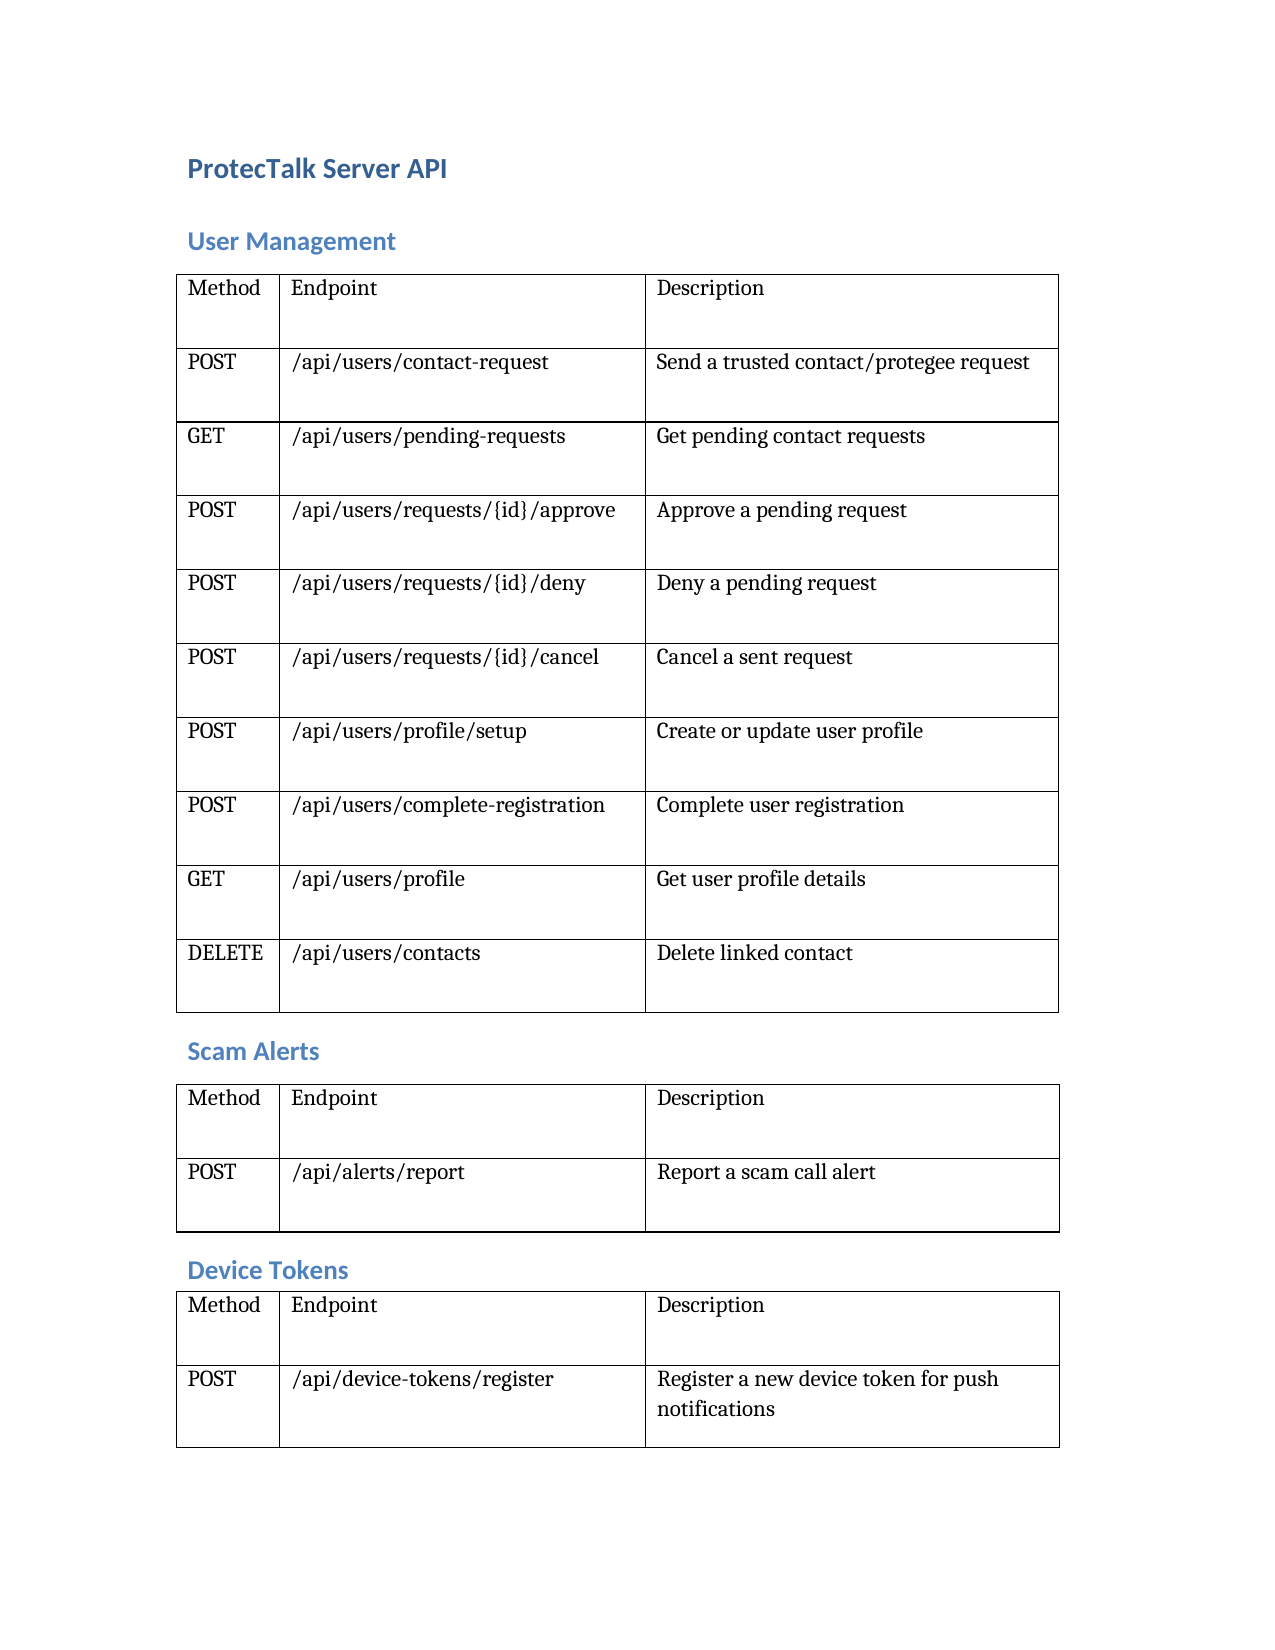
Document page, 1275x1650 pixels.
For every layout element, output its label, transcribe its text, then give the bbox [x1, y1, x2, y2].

table_cell DELETE [177, 940, 279, 1012]
table_header Endpoint [280, 275, 645, 348]
table_header Description [646, 1292, 1059, 1365]
table_cell Delete linked contact [646, 940, 1058, 1012]
table_cell Send a trusted contact/protegee request [646, 349, 1058, 421]
table_cell GET [177, 423, 279, 495]
table_cell /api/users/contacts [280, 940, 645, 1012]
table_cell /api/users/profile/setup [280, 718, 645, 791]
table_cell /api/users/contact-request [280, 349, 645, 421]
table_cell Register a new device token for push notifications [646, 1366, 1059, 1447]
table_header Method [177, 1292, 279, 1365]
table_cell POST [177, 718, 279, 791]
table_cell POST [177, 570, 279, 643]
table_header Endpoint [280, 1292, 645, 1365]
table_cell Approve a pending request [646, 496, 1058, 569]
table_cell POST [177, 496, 279, 569]
table_header Method [177, 275, 279, 348]
table_header Endpoint [280, 1085, 645, 1157]
table_cell POST [177, 1366, 279, 1447]
table_cell Create or update user profile [646, 718, 1058, 791]
table_cell GET [177, 866, 279, 938]
table_cell POST [177, 1159, 279, 1231]
table_cell Report a scam call alert [646, 1159, 1059, 1231]
table_cell /api/users/complete-registration [280, 792, 645, 864]
table_cell Deny a pending request [646, 570, 1058, 643]
table_cell POST [177, 792, 279, 864]
table_cell Cancel a sent request [646, 644, 1058, 717]
table_cell Get pending contact requests [646, 423, 1058, 495]
table_cell /api/users/requests/{id}/deny [280, 570, 645, 643]
subtitle Scam Alerts [187, 1034, 1087, 1067]
table_cell Complete user registration [646, 792, 1058, 864]
table_cell POST [177, 644, 279, 717]
table_header Method [177, 1085, 279, 1157]
table_cell /api/device-tokens/register [280, 1366, 645, 1447]
table_cell /api/users/requests/{id}/cancel [280, 644, 645, 717]
table_cell /api/alerts/report [280, 1159, 645, 1231]
table_header Description [646, 275, 1058, 348]
table_header Description [646, 1085, 1059, 1157]
table_cell Get user profile details [646, 866, 1058, 938]
subtitle User Management [187, 224, 1087, 257]
table_cell /api/users/pending-requests [280, 423, 645, 495]
table_cell /api/users/requests/{id}/approve [280, 496, 645, 569]
subtitle Device Tokens [187, 1253, 1087, 1286]
subtitle ProtecTalk Server API [187, 150, 1087, 186]
table_cell /api/users/profile [280, 866, 645, 938]
table_cell POST [177, 349, 279, 421]
